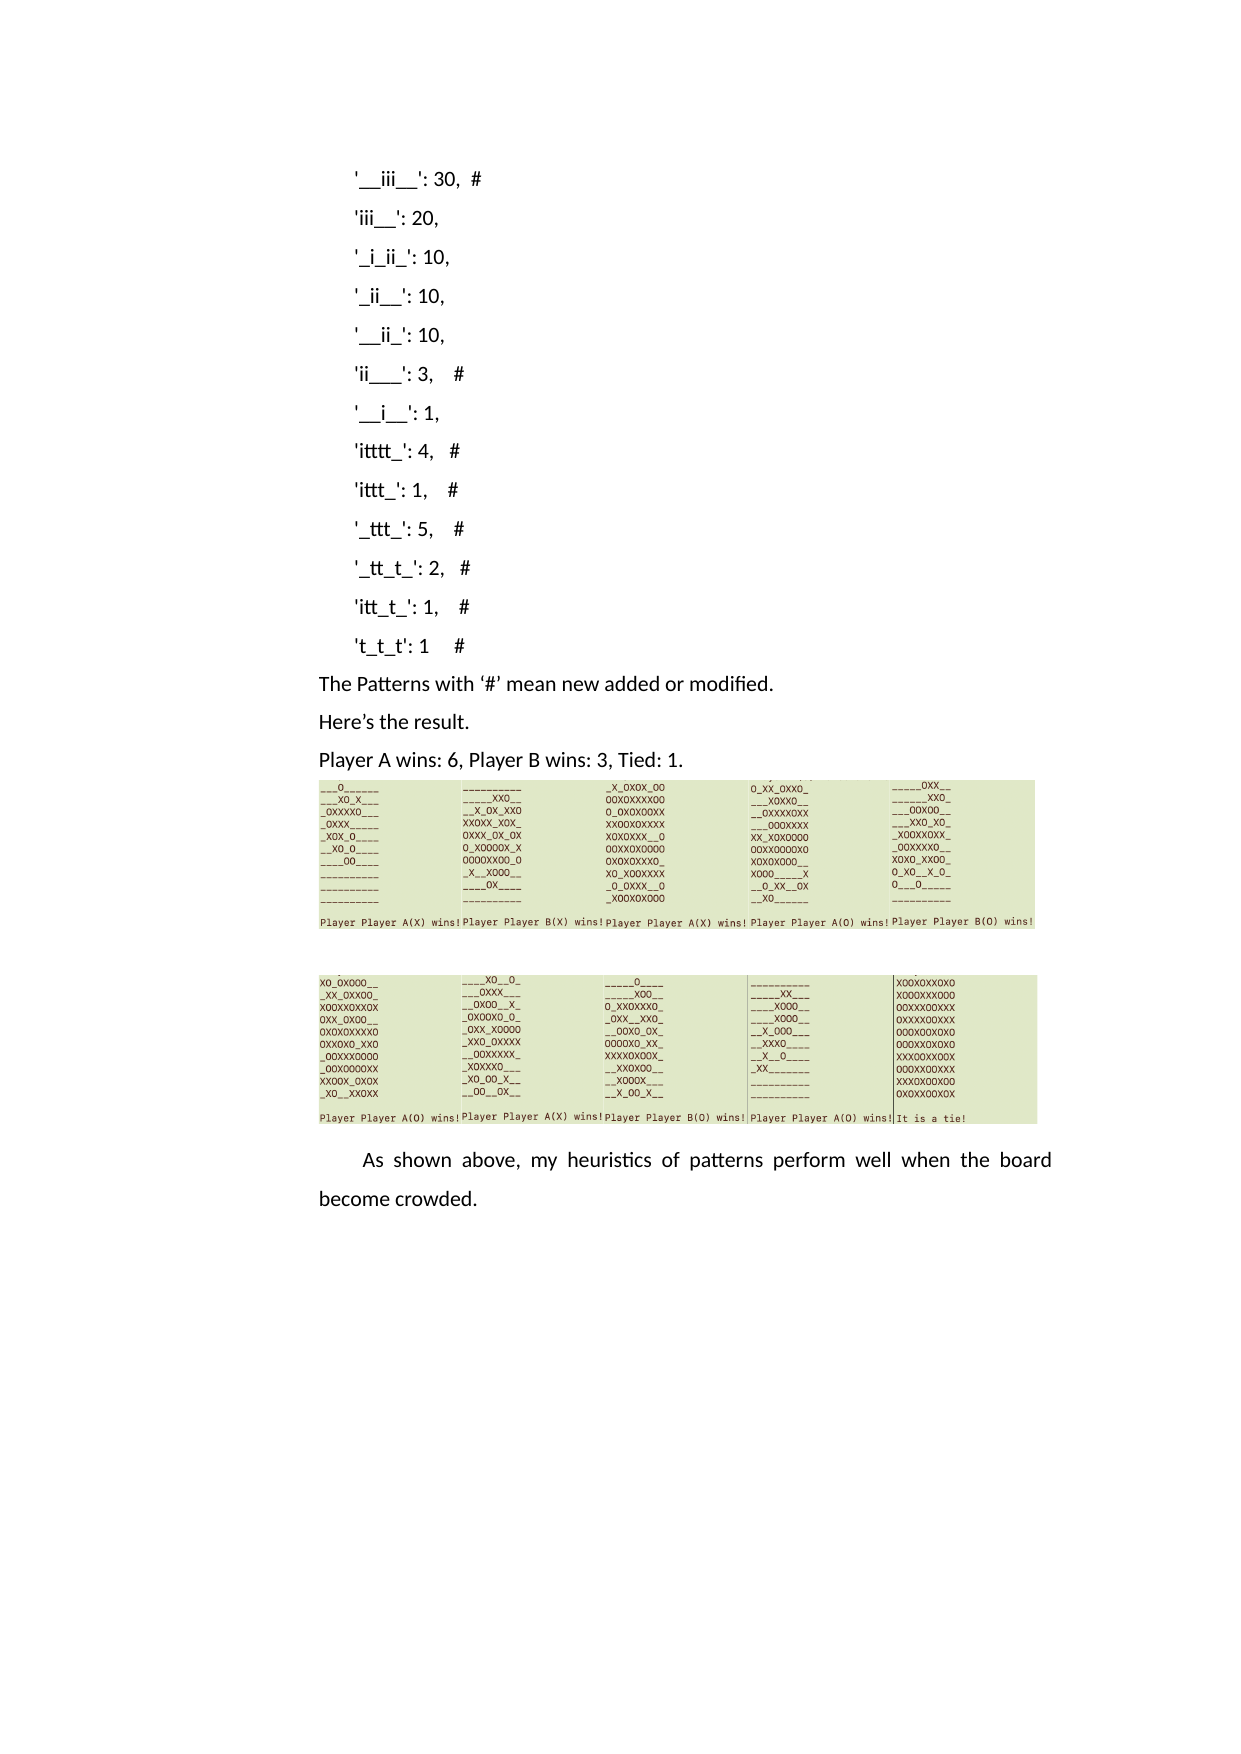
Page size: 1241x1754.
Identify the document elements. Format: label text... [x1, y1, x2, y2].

list As shown above, my heuristics of patterns perform well when the board become crowded. [319, 1143, 1053, 1215]
list Here’s the result. [275, 705, 1053, 738]
list The Patterns with ‘#’ mean new added or modified. [275, 667, 1053, 700]
list Player A wins: 6, Player B wins: 3, Tied: 1. [275, 743, 1053, 775]
picture [318, 780, 1035, 929]
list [275, 162, 1053, 662]
picture [318, 975, 1038, 1124]
